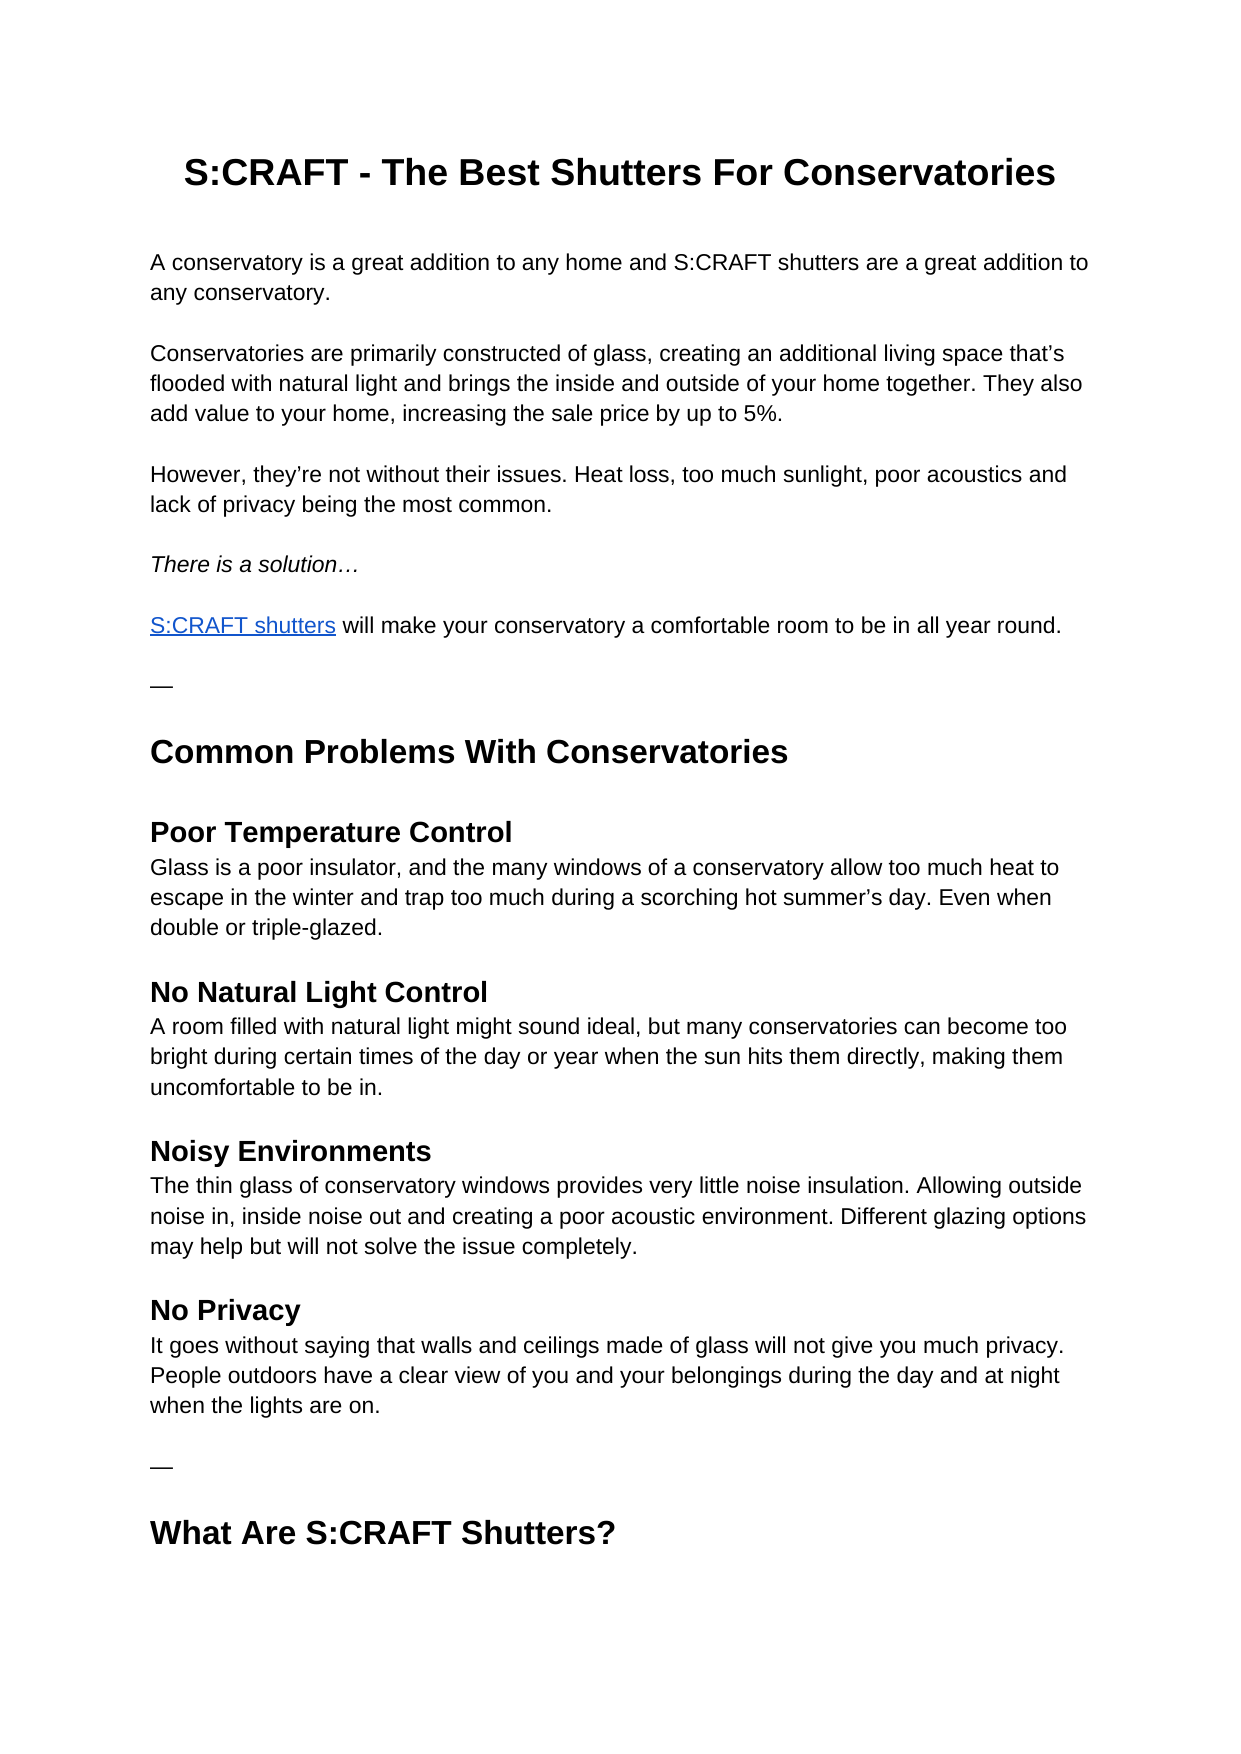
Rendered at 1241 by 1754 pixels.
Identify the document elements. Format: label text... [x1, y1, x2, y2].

text Noisy Environments [150, 1134, 1090, 1167]
text It goes without saying that walls and ceilings made of glass will not give you much privacy. People outdoors have a clear view of you and your belongings during the day and at night when the lights are on. [150, 1332, 1090, 1419]
text — [150, 1453, 1090, 1479]
text Conservatories are primarily constructed of glass, creating an additional living space that’s flooded with natural light and brings the inside and outside of your home together. They also add value to your home, increasing the sale price by up to 5%. [150, 340, 1090, 427]
text The thin glass of conservatory windows provides very little noise insulation. Allowing outside noise in, inside noise out and creating a poor acoustic environment. Different glazing options may help but will not solve the issue completely. [150, 1172, 1090, 1259]
text No Privacy [150, 1293, 1090, 1327]
text No Natural Light Control [150, 974, 1090, 1008]
text A room filled with natural light might sound ideal, but many conservatories can become too bright during certain times of the day or year when the sun hits them directly, making them uncomfortable to be in. [150, 1013, 1090, 1100]
text S:CRAFT - The Best Shutters For Conservatories [150, 150, 1090, 193]
text What Are S:CRAFT Shutters? [150, 1513, 1090, 1552]
text Glass is a poor insulator, and the many windows of a conservatory allow too much heat to escape in the winter and trap too much during a scorching hot summer’s day. Even when double or triple-glazed. [150, 854, 1090, 941]
text S:CRAFT shutters will make your conservatory a comfortable room to be in all year round. [150, 612, 1090, 638]
text There is a solution… [150, 551, 1090, 578]
text — [150, 672, 1090, 698]
text However, they’re not without their issues. Heat loss, too much sunlight, poor acoustics and lack of privacy being the most common. [150, 461, 1090, 517]
text Poor Temperature Control [150, 815, 1090, 849]
text A conservatory is a great addition to any home and S:CRAFT shutters are a great addition to any conservatory. [150, 249, 1090, 306]
text Common Problems With Conservatories [150, 732, 1090, 771]
